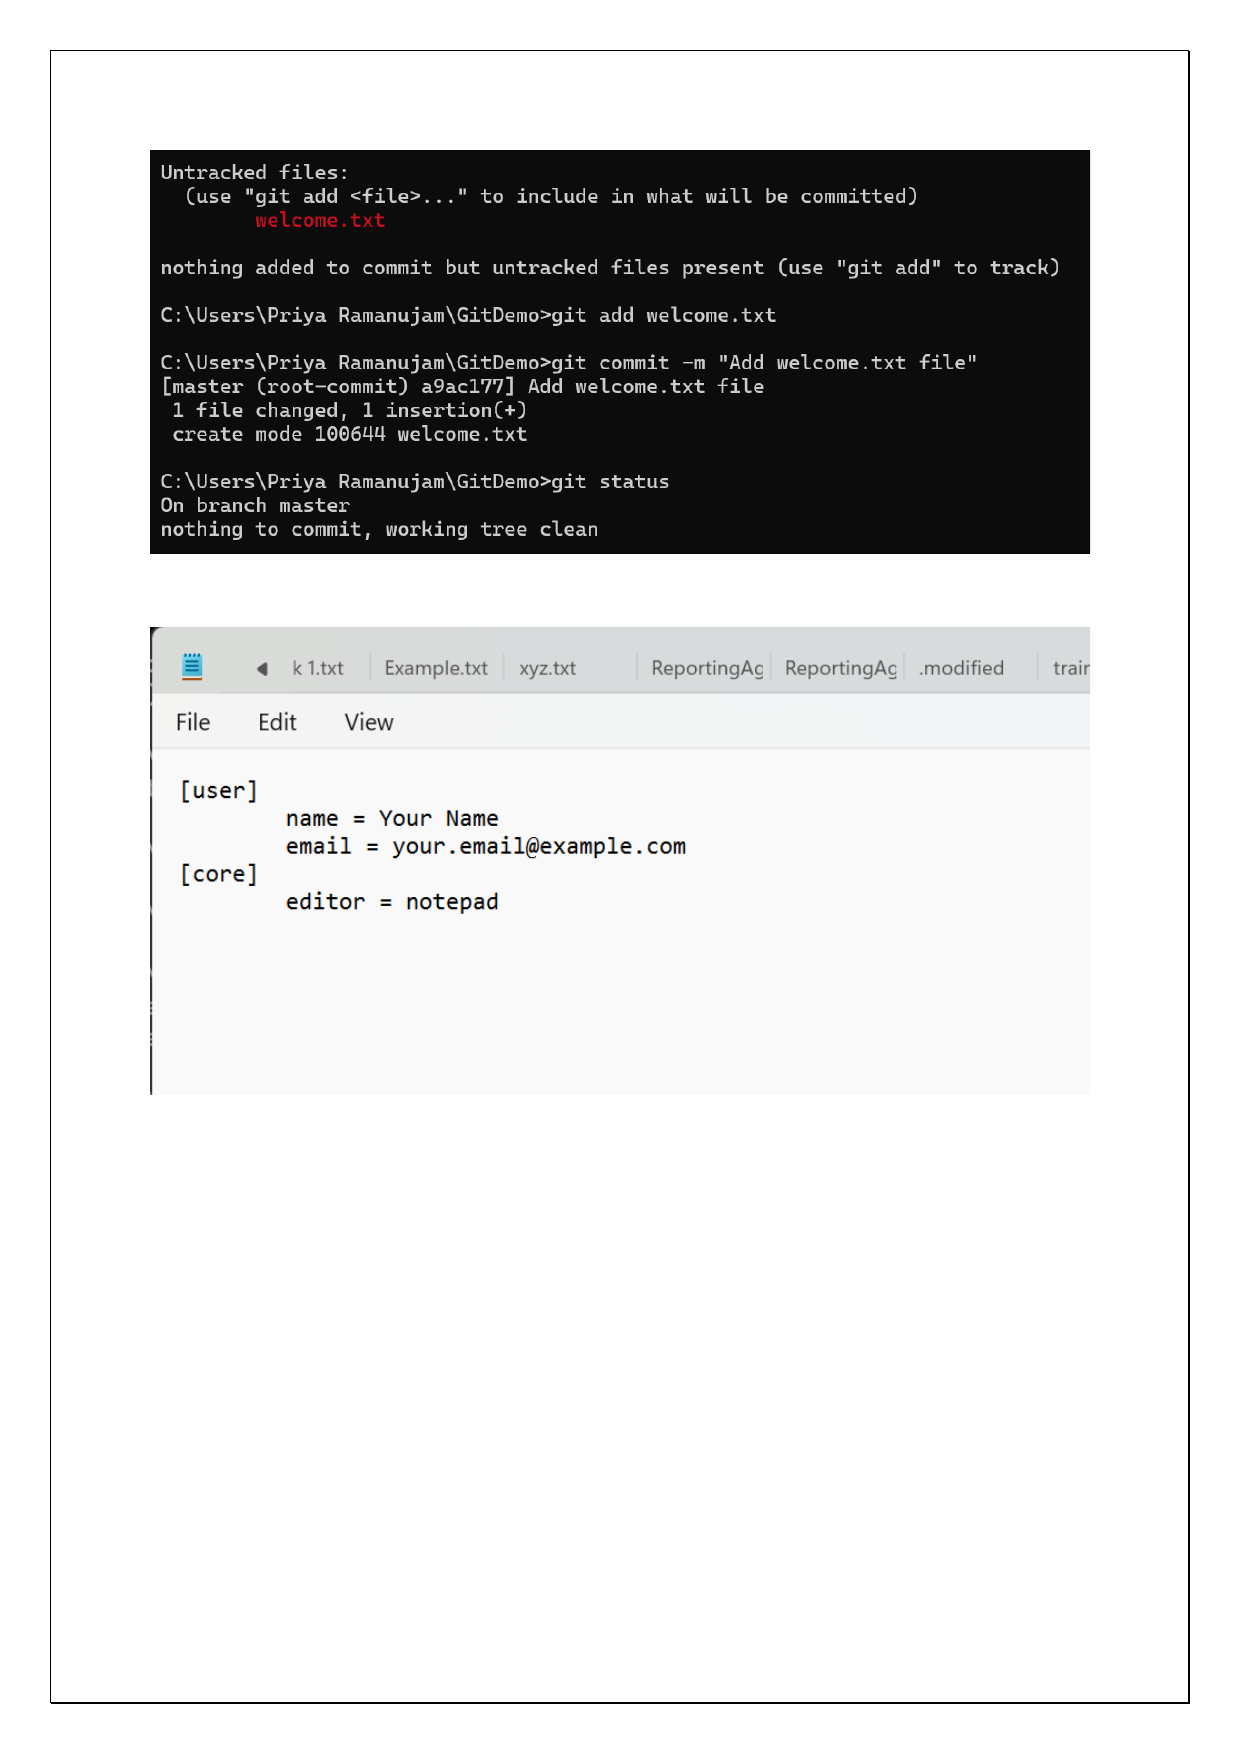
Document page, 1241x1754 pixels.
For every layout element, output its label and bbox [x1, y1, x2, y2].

picture [150, 150, 1091, 554]
picture [150, 627, 1091, 1095]
